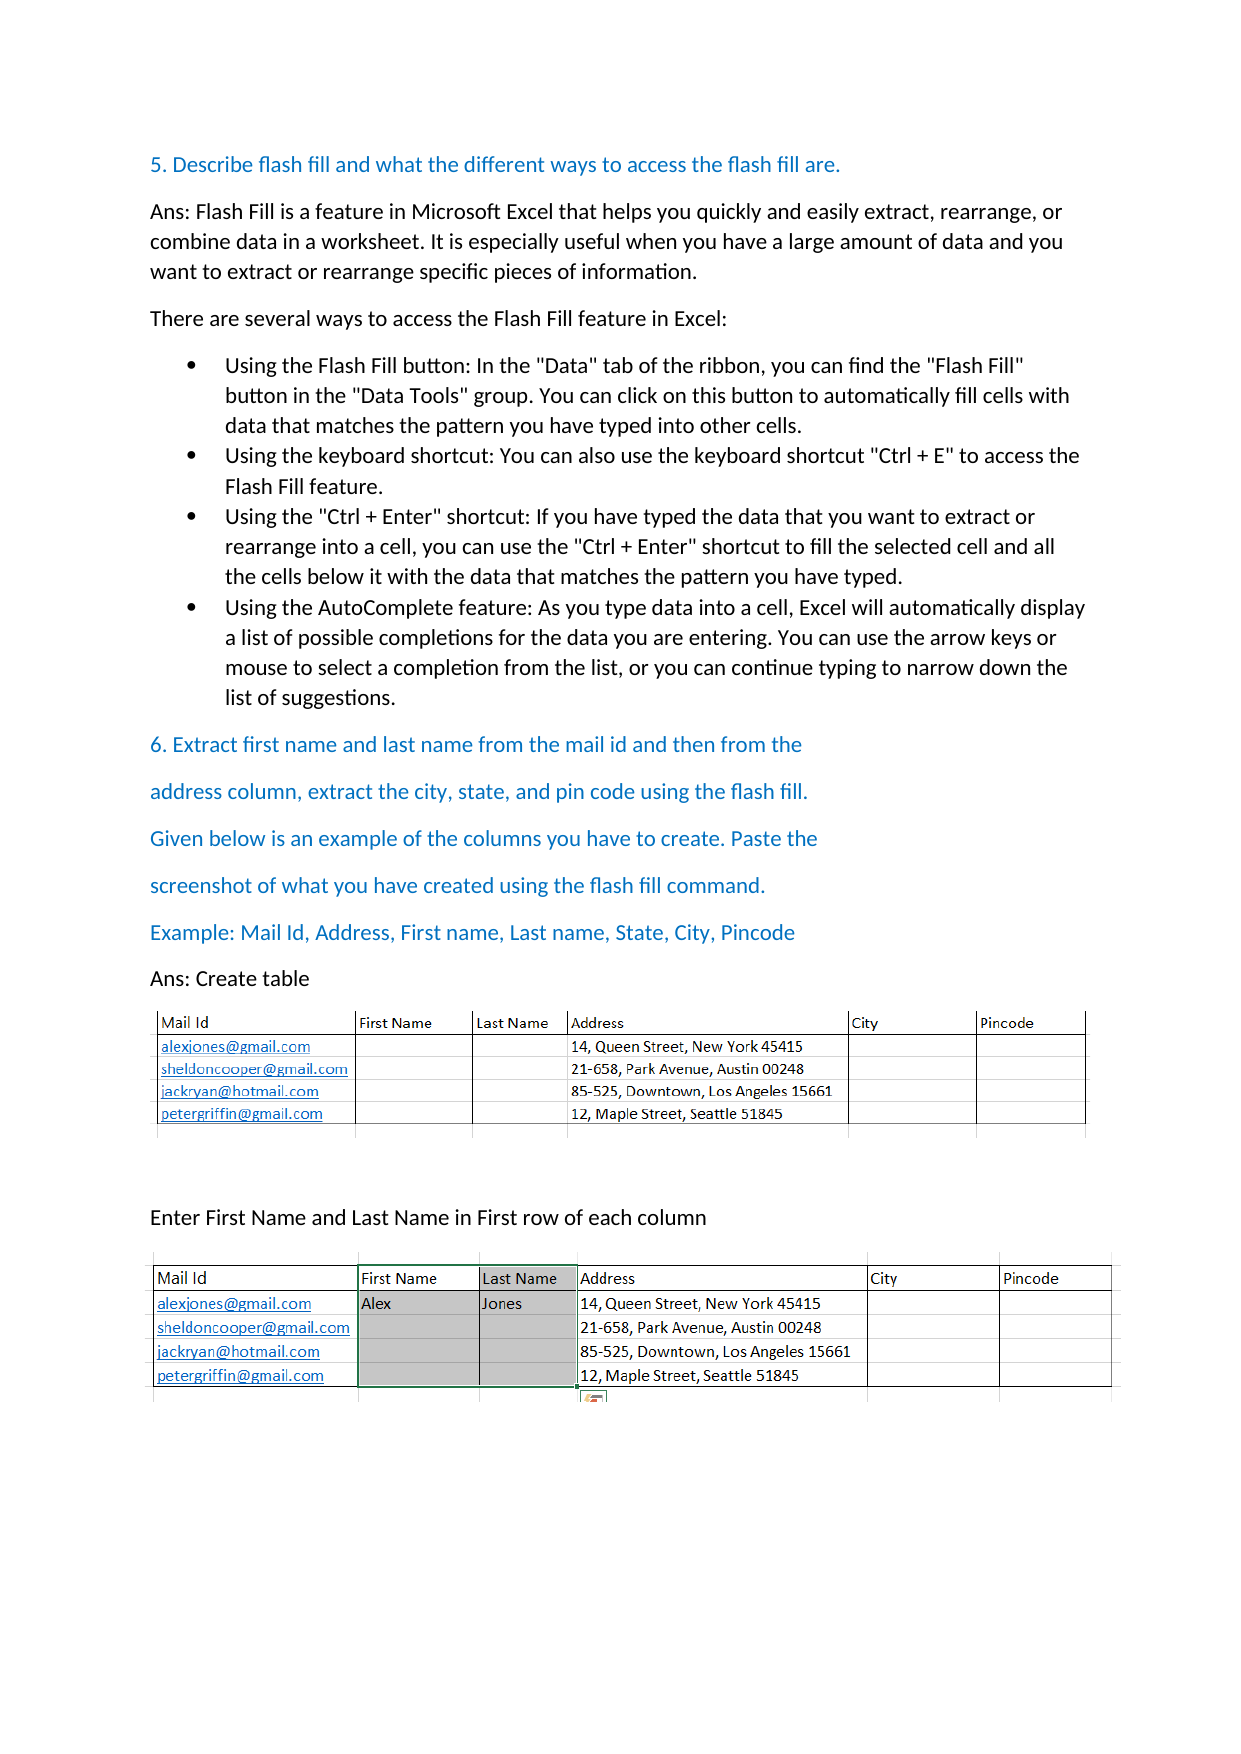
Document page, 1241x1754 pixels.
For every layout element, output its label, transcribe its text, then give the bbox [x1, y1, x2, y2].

text Enter First Name and Last Name in First row of each column [150, 1203, 1090, 1232]
list Using the Flash Fill button: In the "Data" tab of the ribbon, you can find the "Flash Fill" button in the "Data Tools" group. You can click on this button to automatically fill cells with data that matches the pattern you have typed into other cells. [187, 351, 1090, 439]
text 5. Describe flash fill and what the different ways to access the flash fill are. [150, 150, 1090, 178]
list Using the keyboard shortcut: You can also use the keyboard shortcut "Ctrl + E" to access the Flash Fill feature. [187, 442, 1090, 500]
text address column, extract the city, state, and pin code using the flash fill. [150, 777, 1090, 805]
text Ans: Flash Fill is a feature in Microsoft Excel that helps you quickly and easily extract, rearrange, or combine data in a worksheet. It is especially useful when you have a large amount of data and you want to extract or rearrange specific pieces of information. [150, 197, 1090, 285]
list Using the "Ctrl + Enter" shortcut: If you have typed the data that you want to extract or rearrange into a cell, you can use the "Ctrl + Enter" shortcut to fill the selected cell and all the cells below it with the data that matches the pattern you have typed. [187, 502, 1090, 591]
text Ans: Create table [150, 964, 1090, 993]
text Given below is an example of the columns you have to create. Paste the [150, 824, 1090, 852]
text Example: Mail Id, Address, First name, Last name, State, City, Pincode [150, 918, 1090, 946]
text screenshot of what you have created using the flash fill command. [150, 871, 1090, 899]
list Using the AutoComplete feature: As you type data into a cell, Excel will automatically display a list of possible completions for the data you are entering. You can use the arrow keys or mouse to select a completion from the list, or you can continue typing to narrow down the list of suggestions. [187, 593, 1090, 711]
text 6. Extract first name and last name from the mail id and then from the [150, 730, 1090, 758]
text There are several ways to access the Flash Fill feature in Excel: [150, 304, 1090, 332]
picture [144, 1252, 1121, 1402]
picture [150, 1011, 1091, 1138]
